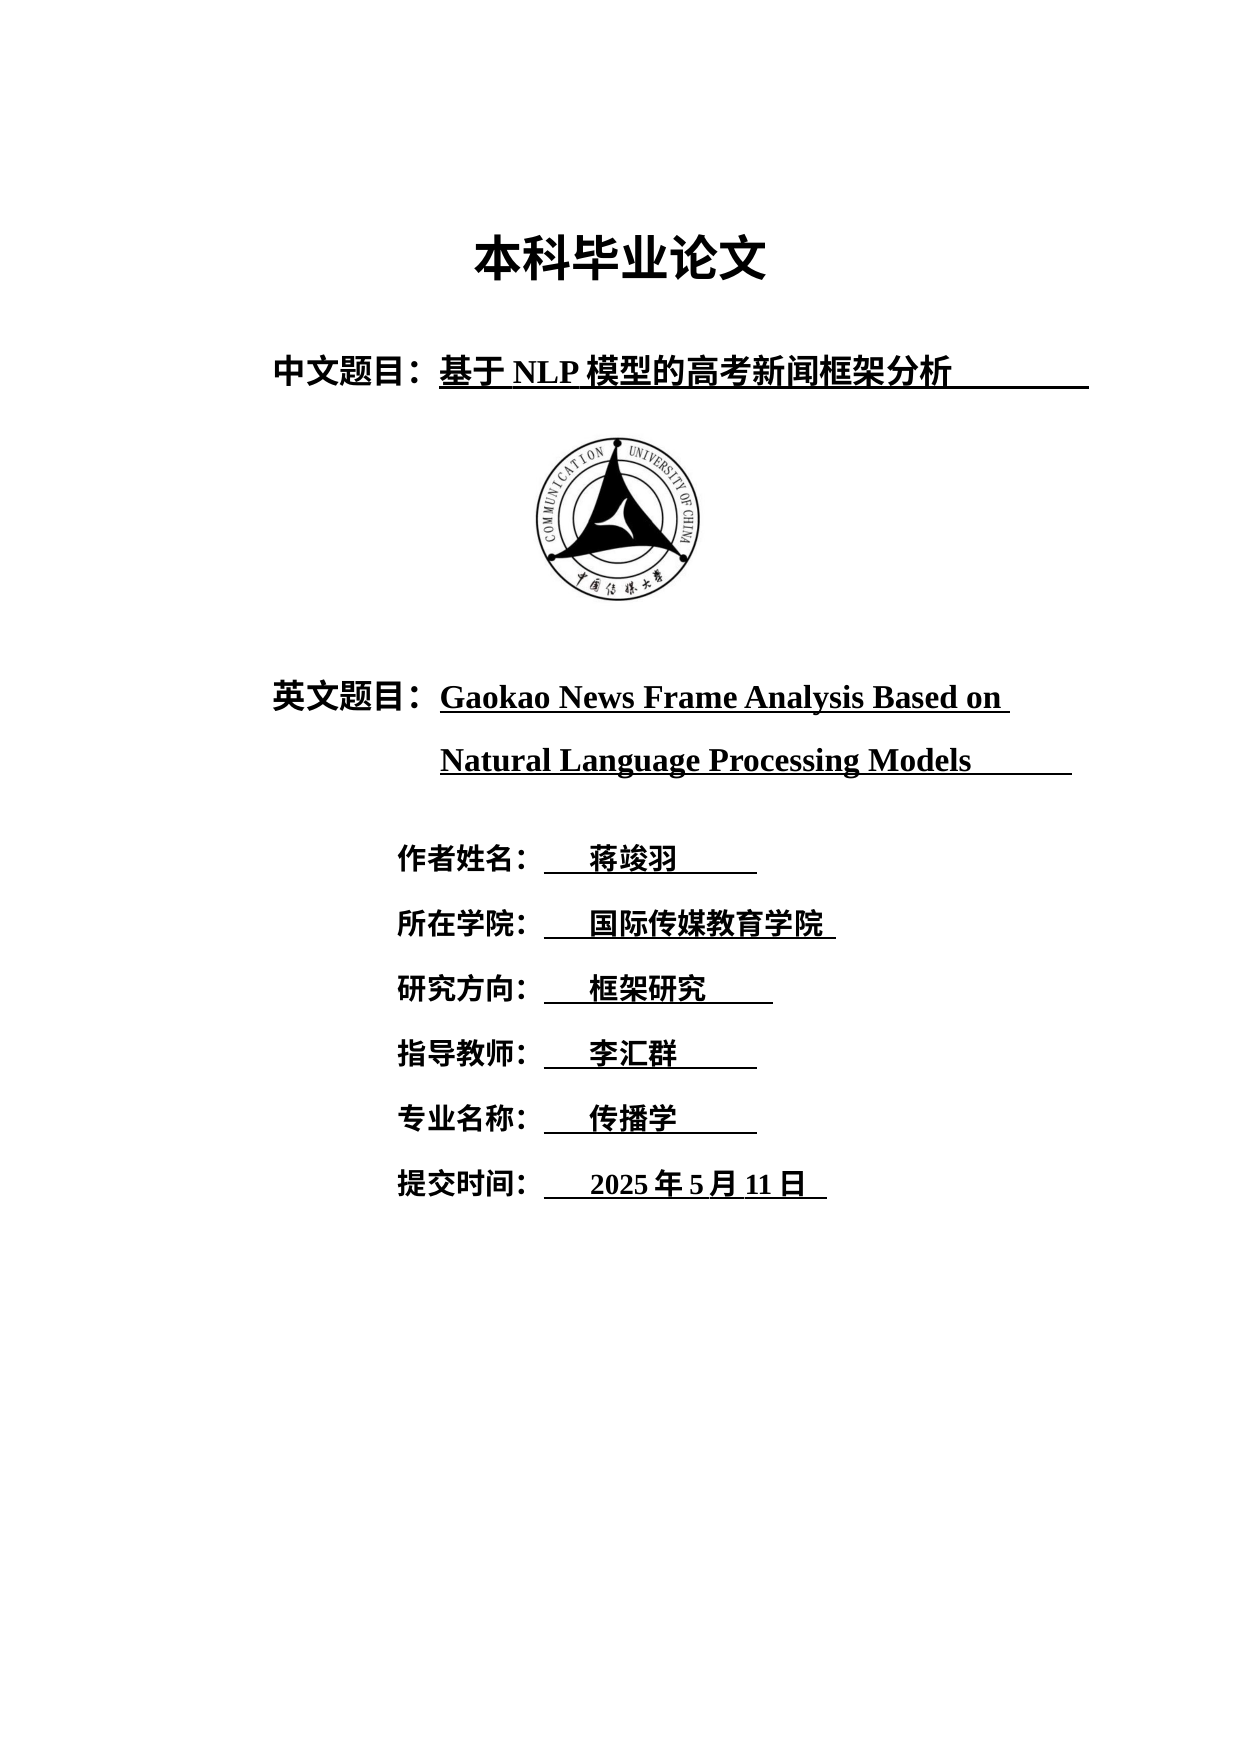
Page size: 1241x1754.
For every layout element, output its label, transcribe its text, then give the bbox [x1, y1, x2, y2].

text 研究方向： 框架研究 [398, 954, 1092, 1019]
text 指导教师： 李汇群 [398, 1019, 1092, 1084]
text 所在学院： 国际传媒教育学院 [398, 889, 1092, 954]
text 中文题目：基于NLP模型的高考新闻框架分析 [273, 337, 1092, 402]
text 作者姓名： 蒋竣羽 [398, 824, 1092, 889]
picture [528, 429, 712, 613]
text 本科毕业论文 [148, 207, 1092, 304]
text 提交时间： 2025年5月11日 [398, 1149, 1092, 1214]
text 专业名称： 传播学 [398, 1084, 1092, 1149]
text 英文题目：Gaokao News Frame Analysis Based on Natural Language Processing Models [273, 434, 1092, 792]
